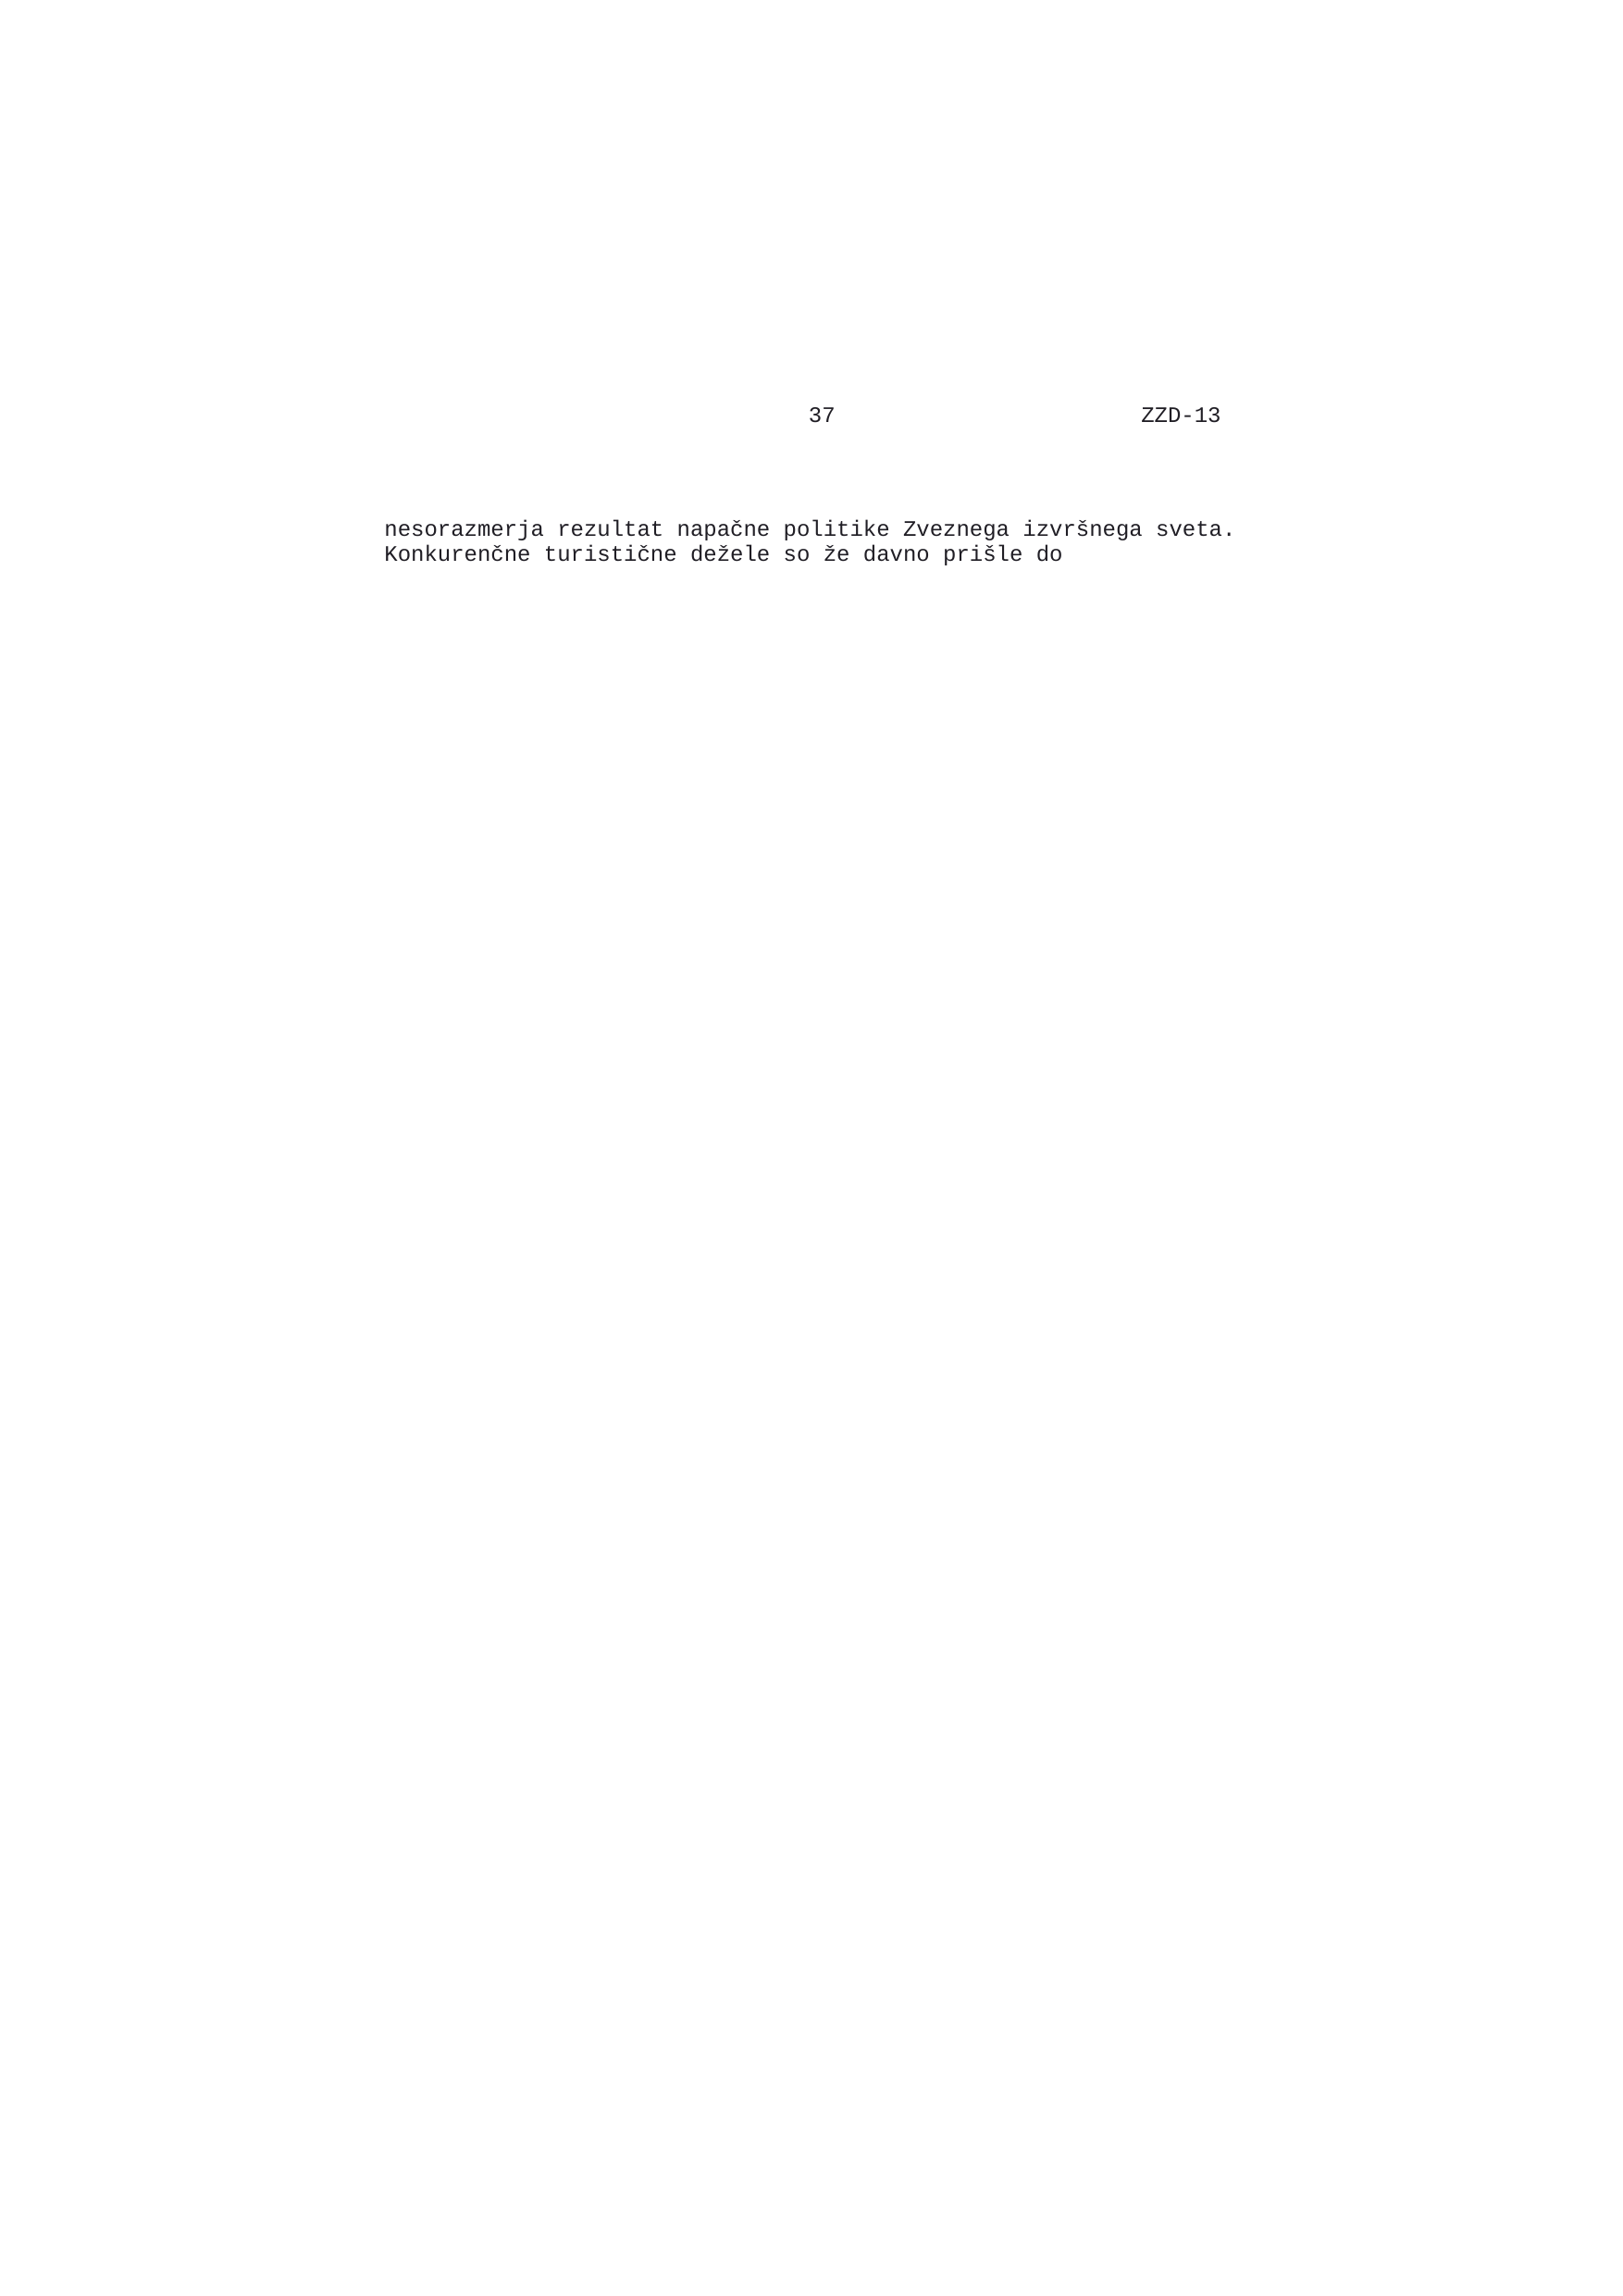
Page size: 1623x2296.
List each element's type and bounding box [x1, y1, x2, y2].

text [384, 517, 1267, 568]
